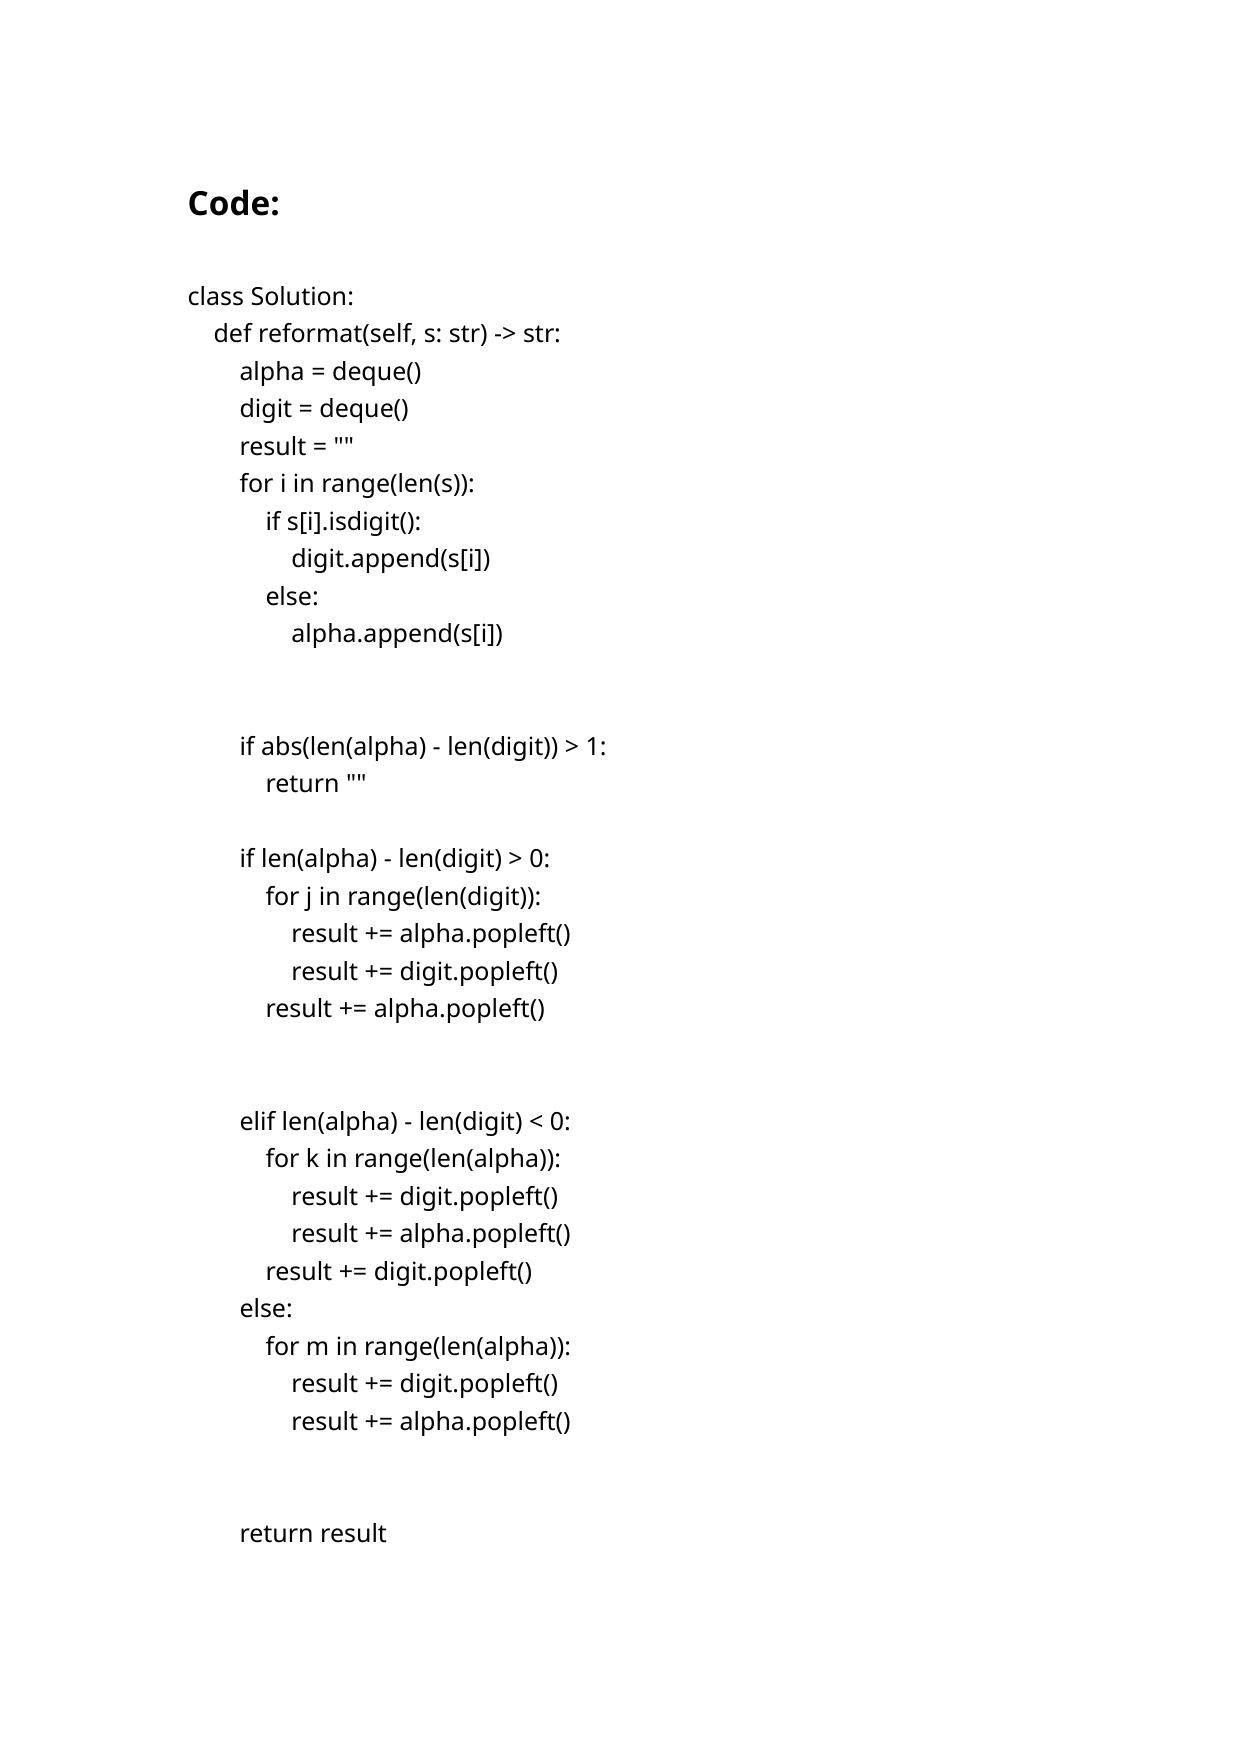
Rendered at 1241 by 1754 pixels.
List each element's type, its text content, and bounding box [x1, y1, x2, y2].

text alpha = deque() [187, 352, 1053, 389]
text alpha.append(s[i]) [187, 614, 1053, 652]
text return result [187, 1514, 1053, 1552]
text elif len(alpha) - len(digit) < 0: [187, 1102, 1053, 1139]
text for m in range(len(alpha)): [187, 1327, 1053, 1364]
text result += alpha.popleft() [187, 989, 1053, 1027]
text class Solution: [187, 277, 1053, 314]
text result += alpha.popleft() [187, 1214, 1053, 1252]
text else: [187, 577, 1053, 614]
text for i in range(len(s)): [187, 464, 1053, 502]
text result += alpha.popleft() [187, 1402, 1053, 1439]
text for j in range(len(digit)): [187, 877, 1053, 914]
text else: [187, 1289, 1053, 1327]
text for k in range(len(alpha)): [187, 1139, 1053, 1177]
text def reformat(self, s: str) -> str: [187, 314, 1053, 352]
text if s[i].isdigit(): [187, 502, 1053, 539]
text if abs(len(alpha) - len(digit)) > 1: [187, 727, 1053, 764]
text if len(alpha) - len(digit) > 0: [187, 839, 1053, 877]
text result += digit.popleft() [187, 1364, 1053, 1402]
text result += digit.popleft() [187, 1177, 1053, 1214]
text result = "" [187, 427, 1053, 464]
text result += digit.popleft() [187, 1252, 1053, 1289]
text Code: [187, 164, 1053, 239]
text result += alpha.popleft() [187, 914, 1053, 952]
text digit = deque() [187, 389, 1053, 427]
text result += digit.popleft() [187, 952, 1053, 989]
text digit.append(s[i]) [187, 539, 1053, 577]
text return "" [187, 764, 1053, 802]
